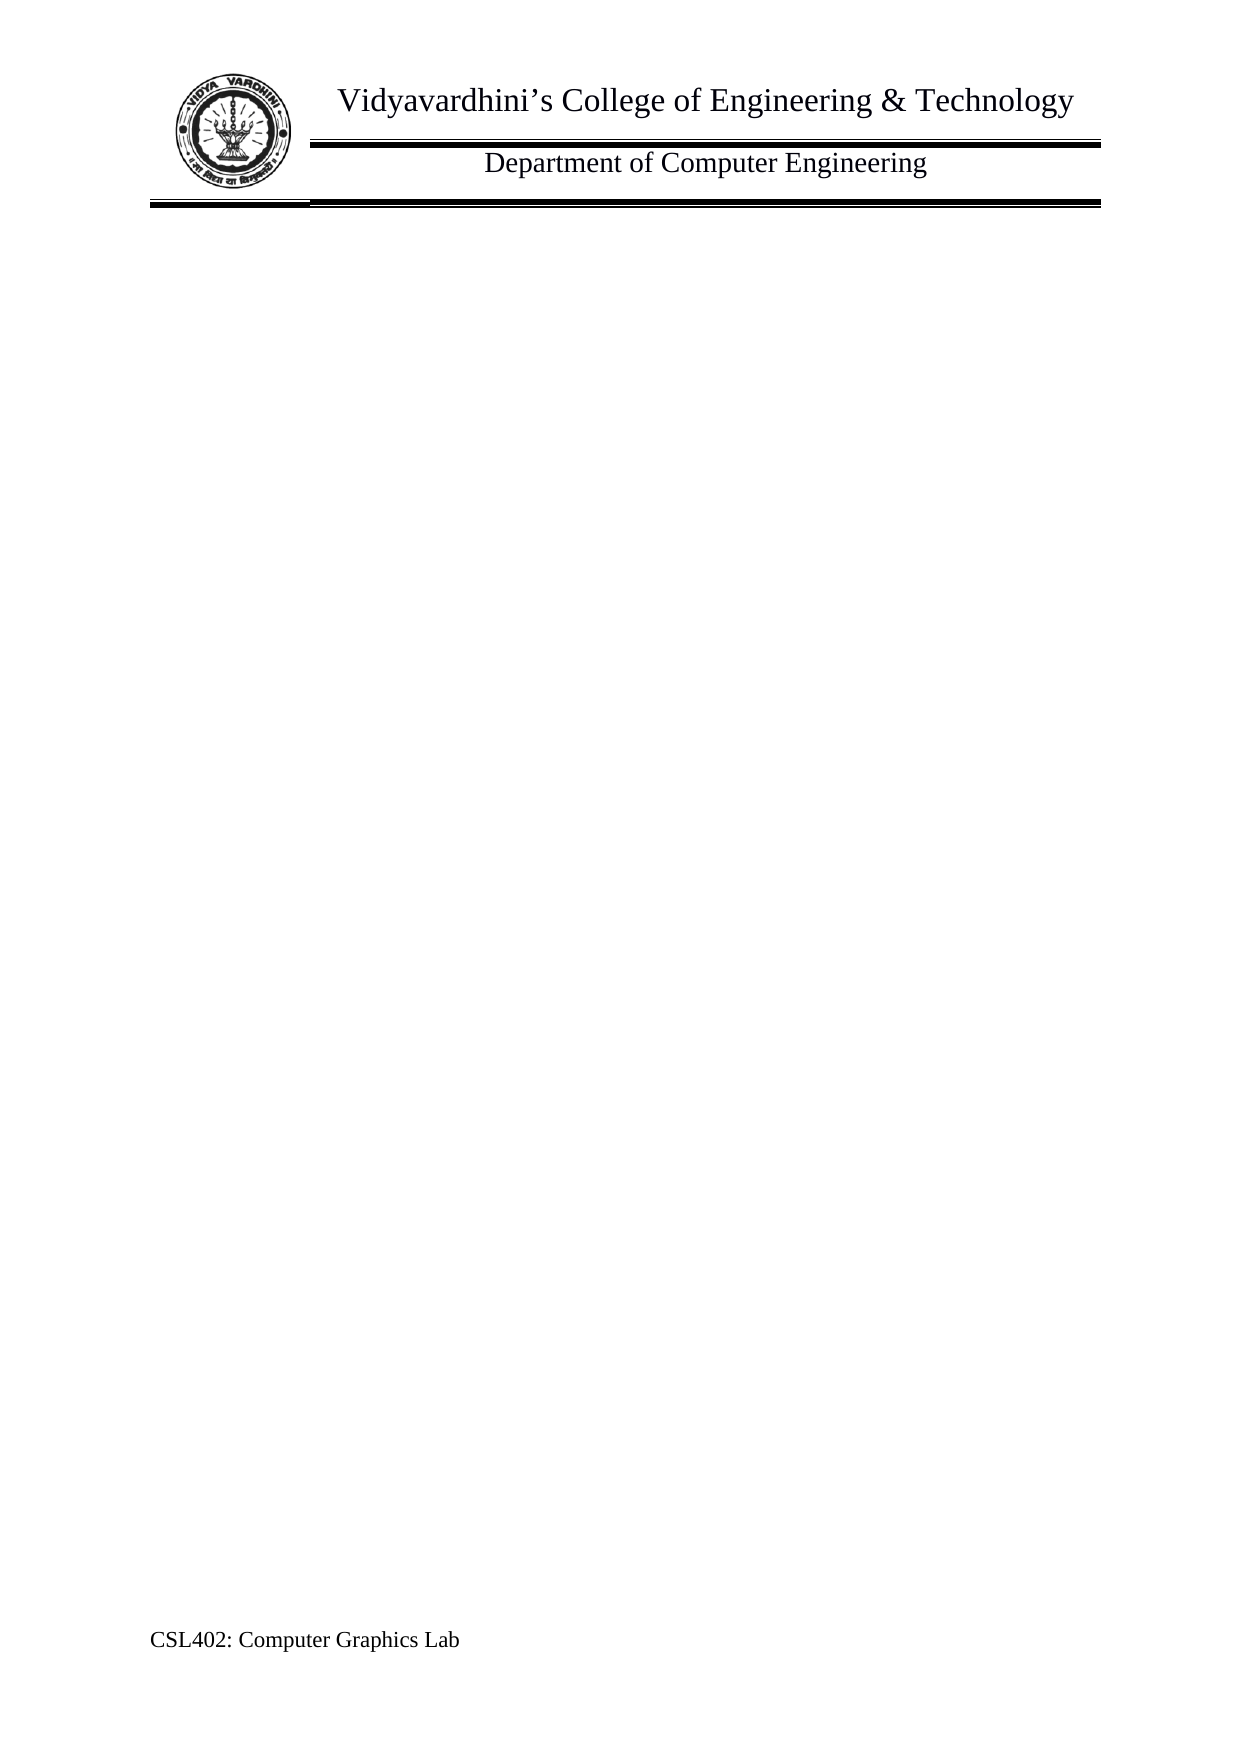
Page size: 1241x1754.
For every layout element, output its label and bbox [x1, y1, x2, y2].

picture [173, 73, 292, 190]
